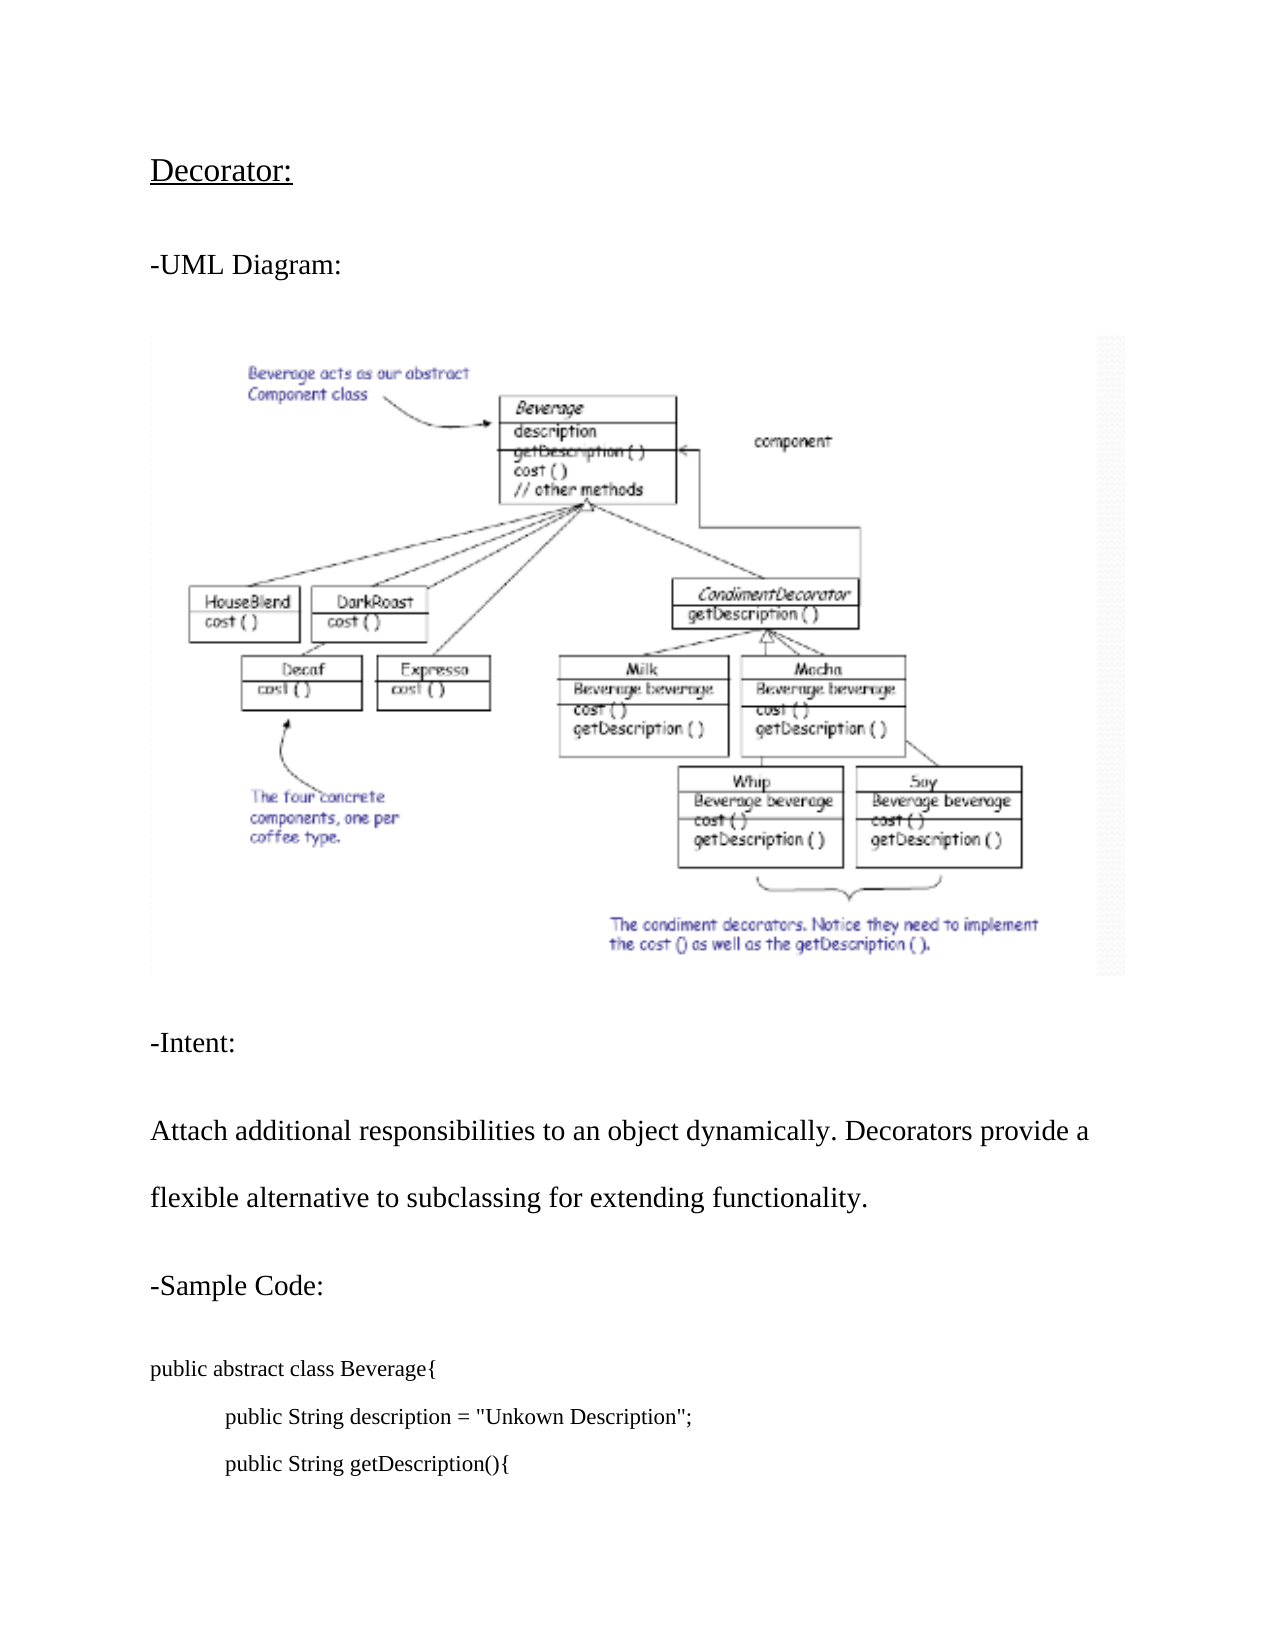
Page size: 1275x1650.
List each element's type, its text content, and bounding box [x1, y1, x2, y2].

text -Intent: [150, 1025, 1125, 1058]
text -Sample Code: [150, 1268, 1125, 1301]
text Decorator: [150, 150, 1125, 188]
text public String getDescription(){ [150, 1450, 1125, 1476]
text Attach additional responsibilities to an object dynamically. Decorators provide a flexible alternative to subclassing for extending functionality. [150, 1113, 1125, 1213]
text public abstract class Beverage{ [150, 1356, 1125, 1382]
picture [150, 335, 1125, 976]
text -UML Diagram: [150, 247, 1125, 281]
text public String description = "Unkown Description"; [150, 1403, 1125, 1429]
